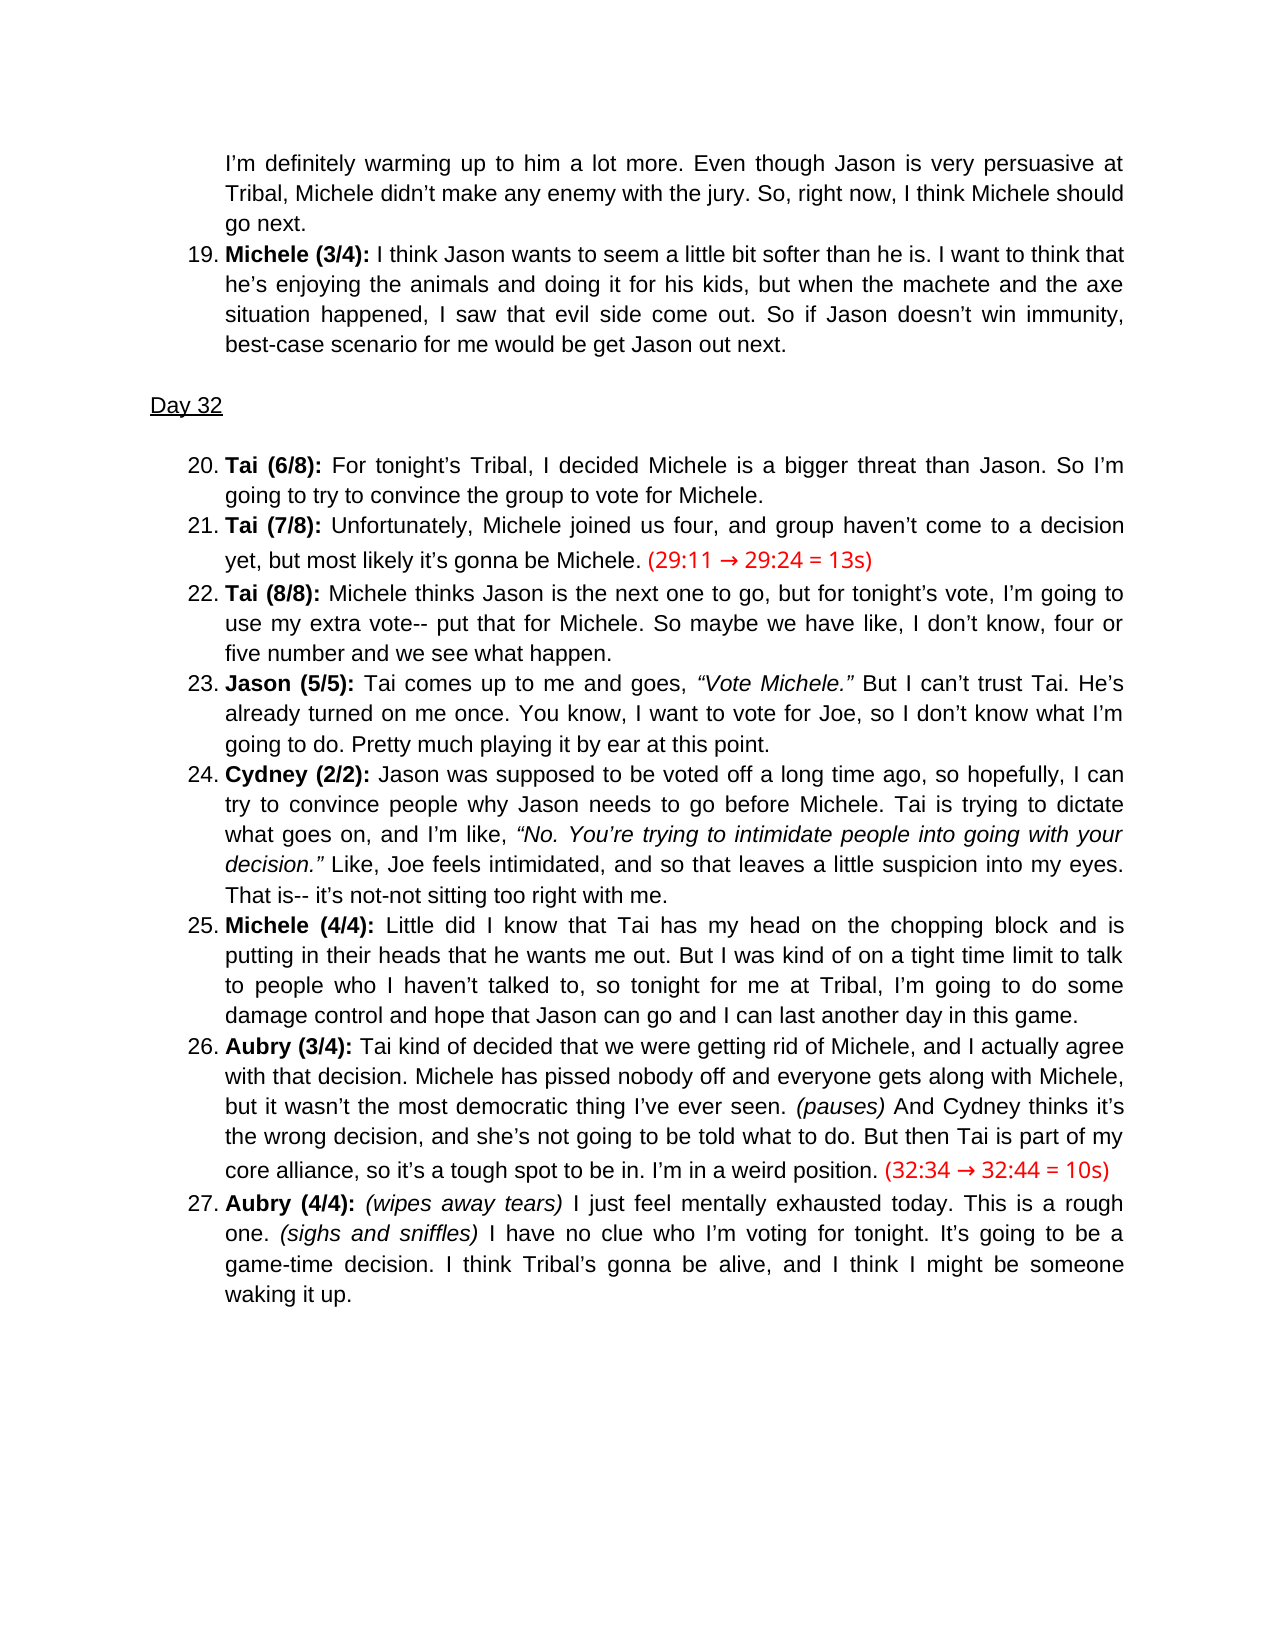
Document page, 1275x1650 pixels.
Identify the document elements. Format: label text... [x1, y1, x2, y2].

list Jason (5/5): Tai comes up to me and goes, “Vote Michele.” But I can’t trust Tai. He’s already turned on me once. You know, I want to vote for Joe, so I don’t know what I’m going to do. Pretty much playing it by ear at this point. [187, 670, 1125, 757]
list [187, 150, 1125, 237]
list Aubry (4/4): (wipes away tears) I just feel mentally exhausted today. This is a rough one. (sighs and sniffles) I have no clue who I’m voting for tonight. It’s going to be a game-time decision. I think Tribal’s gonna be alive, and I think I might be someone waking it up. [187, 1190, 1125, 1307]
text Day 32 [150, 392, 1125, 418]
list Cydney (2/2): Jason was supposed to be voted off a long time ago, so hopefully, I can try to convince people why Jason needs to go before Michele. Tai is trying to dictate what goes on, and I’m like, “No. You’re trying to intimidate people into going with your decision.” Like, Joe feels intimidated, and so that leaves a little suspicion into my eyes. That is-- it’s not-not sitting too right with me. [187, 761, 1125, 908]
list Tai (6/8): For tonight’s Tribal, I decided Michele is a bigger threat than Jason. So I’m going to try to convince the group to vote for Michele. [187, 452, 1125, 509]
list Michele (3/4): I think Jason wants to seem a little bit softer than he is. I want to think that he’s enjoying the animals and doing it for his kids, but when the machete and the axe situation happened, I saw that evil side come out. So if Jason doesn’t win immunity, best-case scenario for me would be get Jason out next. [187, 241, 1125, 358]
list Aubry (3/4): Tai kind of decided that we were getting rid of Michele, and I actually agree with that decision. Michele has pissed nobody off and everyone gets along with Michele, but it wasn’t the most democratic thing I’ve ever seen. (pauses) And Cydney thinks it’s the wrong decision, and she’s not going to be told what to do. But then Tai is part of my core alliance, so it’s a tough spot to be in. I’m in a weird position. (32:34 → 32:44 = 10s) [187, 1033, 1125, 1186]
list Tai (8/8): Michele thinks Jason is the next one to go, but for tonight’s vote, I’m going to use my extra vote-- put that for Michele. So maybe we have like, I don’t know, four or five number and we see what happen. [187, 579, 1125, 666]
list Michele (4/4): Little did I know that Tai has my head on the chopping block and is putting in their heads that he wants me out. But I was kind of on a tight time limit to talk to people who I haven’t talked to, so tonight for me at Tribal, I’m going to do some damage control and hope that Jason can go and I can last another day in this game. [187, 912, 1125, 1029]
list Tai (7/8): Unfortunately, Michele joined us four, and group haven’t come to a decision yet, but most likely it’s gonna be Michele. (29:11 → 29:24 = 13s) [187, 512, 1125, 575]
